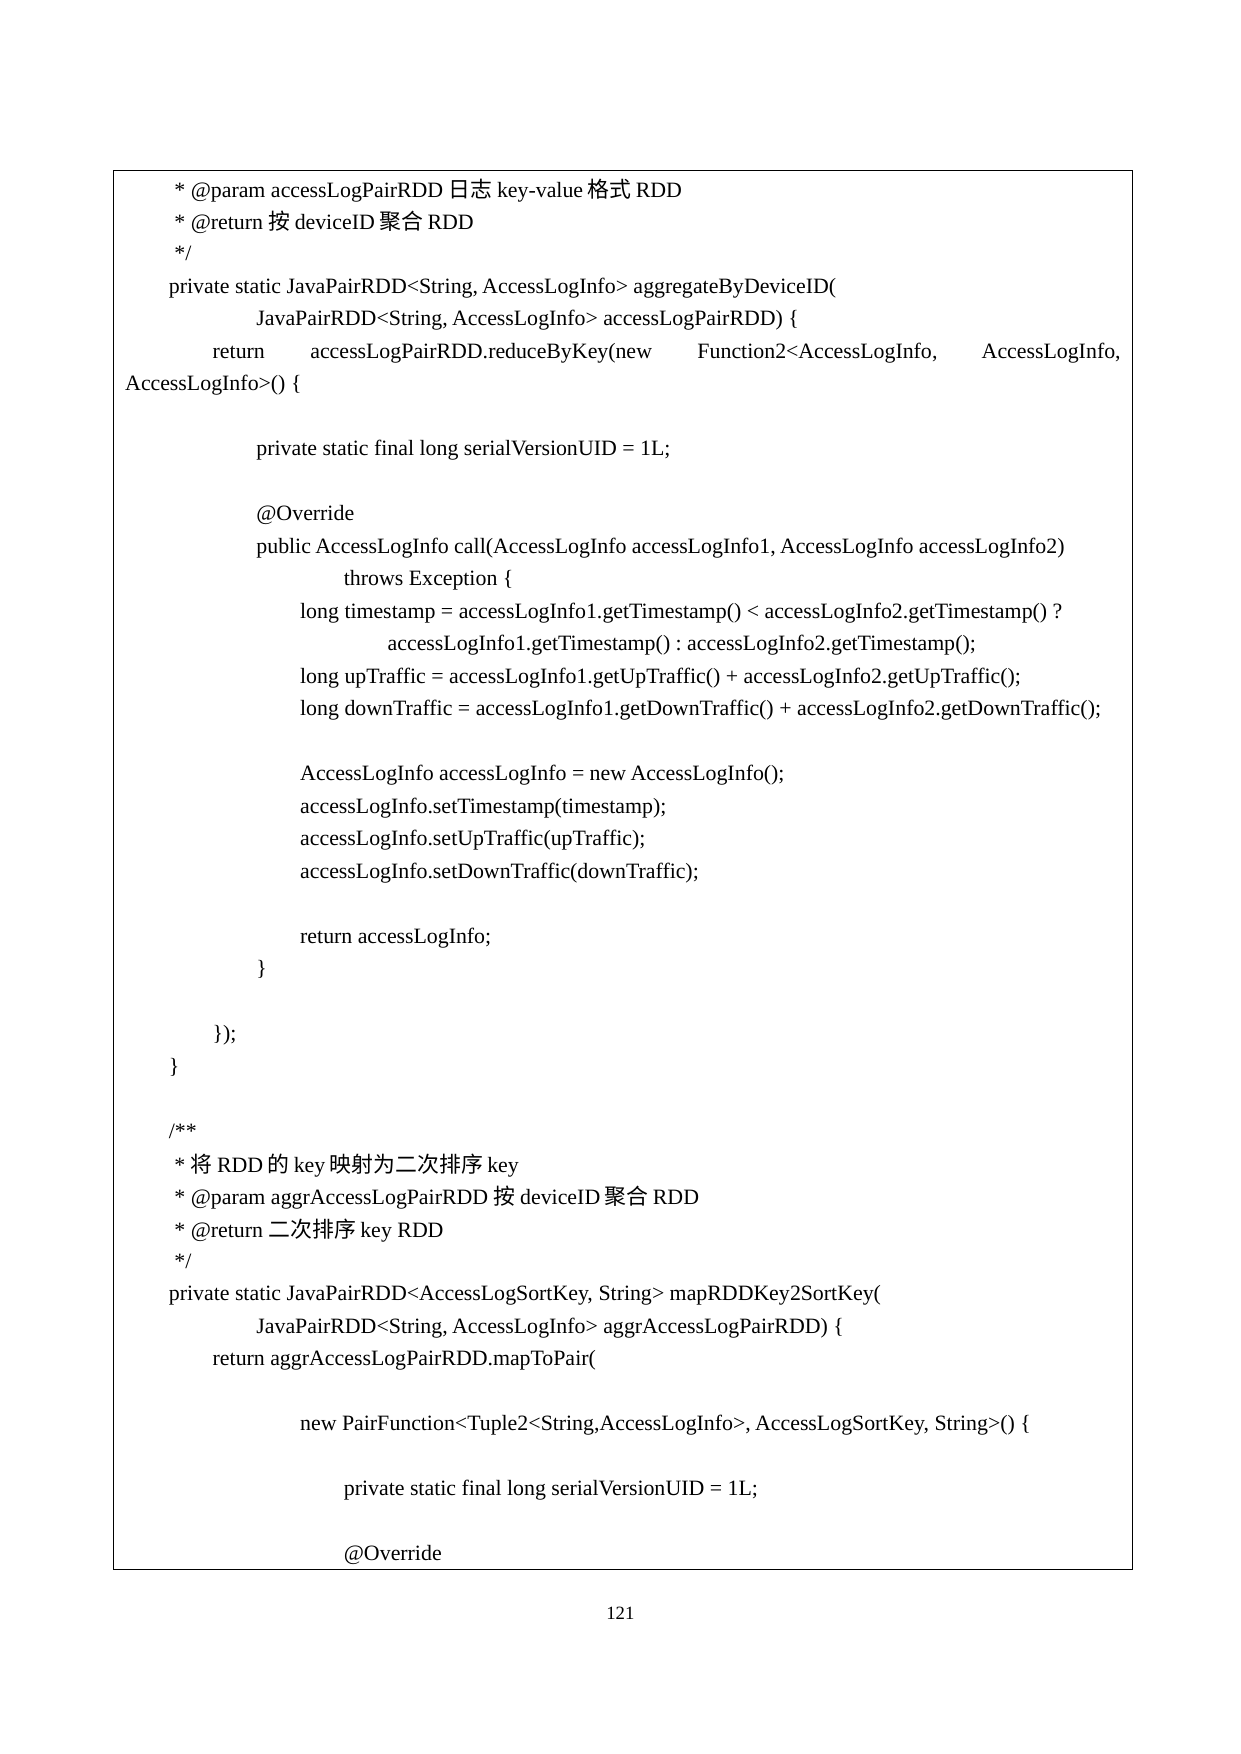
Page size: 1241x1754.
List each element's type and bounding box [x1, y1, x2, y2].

table_header [114, 171, 1132, 1569]
